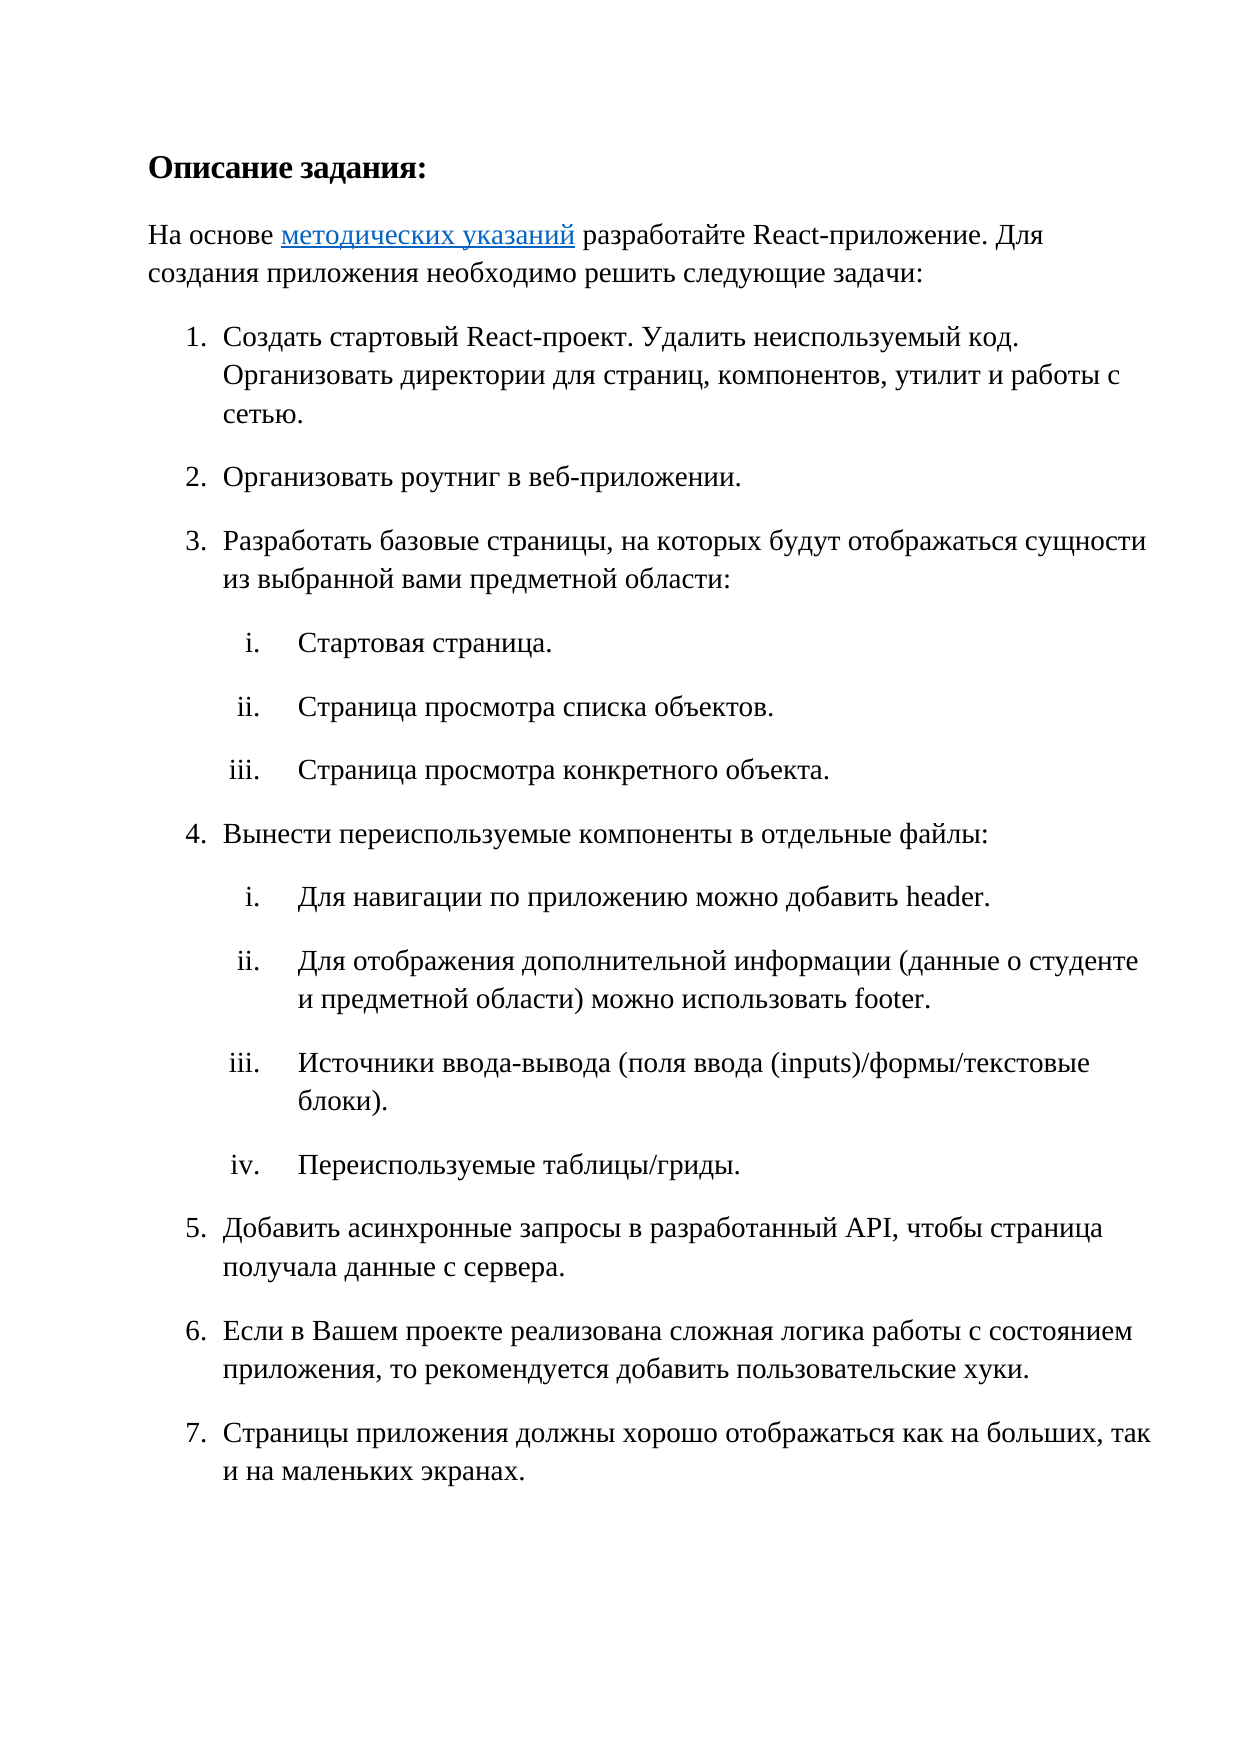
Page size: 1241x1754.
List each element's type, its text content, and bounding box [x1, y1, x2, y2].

list Разработать базовые страницы, на которых будут отображаться сущности из выбранной вами предметной области: [185, 523, 1152, 595]
list Если в Вашем проекте реализована сложная логика работы с состоянием приложения, то рекомендуется добавить пользовательские хуки. [185, 1313, 1152, 1385]
text На основе методических указаний разработайте React-приложение. Для создания приложения необходимо решить следующие задачи: [148, 217, 1152, 289]
list Создать стартовый React-проект. Удалить неиспользуемый код. Организовать директории для страниц, компонентов, утилит и работы с сетью. [185, 319, 1152, 429]
list Страница просмотра списка объектов. [260, 689, 1152, 722]
list Вынести переиспользуемые компоненты в отдельные файлы: [185, 816, 1152, 849]
list Страница просмотра конкретного объекта. [260, 752, 1152, 786]
list Для навигации по приложению можно добавить header. [260, 879, 1152, 913]
list Страницы приложения должны хорошо отображаться как на больших, так и на маленьких экранах. [185, 1415, 1152, 1487]
list Стартовая страница. [260, 625, 1152, 659]
text Описание задания: [148, 148, 1152, 186]
list Переиспользуемые таблицы/гриды. [260, 1147, 1152, 1181]
list Организовать роутниг в веб-приложении. [185, 459, 1152, 493]
list Источники ввода-вывода (поля ввода (inputs)/формы/текстовые блоки). [260, 1045, 1152, 1117]
list Для отображения дополнительной информации (данные о студенте и предметной области) можно использовать footer. [260, 943, 1152, 1015]
list Добавить асинхронные запросы в разработанный API, чтобы страница получала данные с сервера. [185, 1211, 1152, 1283]
